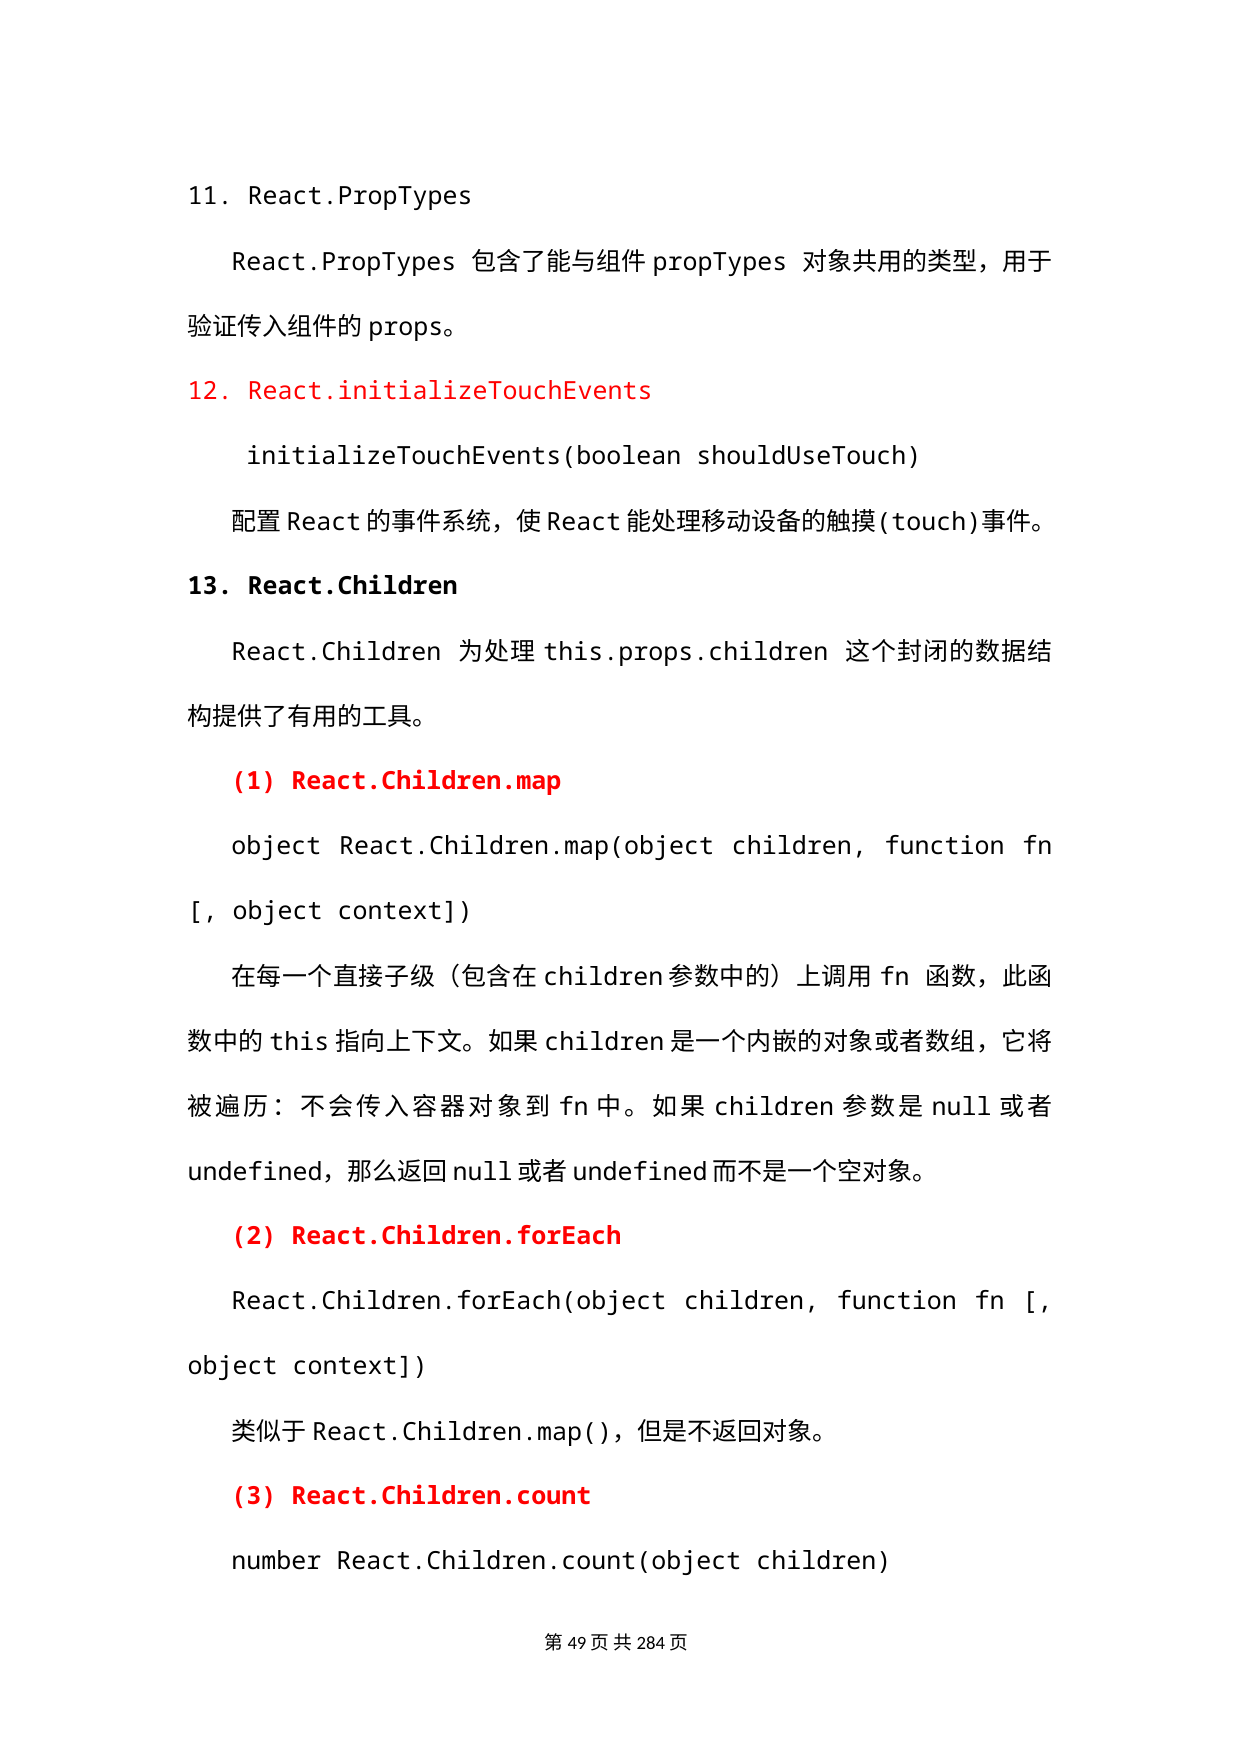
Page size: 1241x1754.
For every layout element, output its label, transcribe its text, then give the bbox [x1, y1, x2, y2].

list object React.Children.map(object children, function fn [, object context]) [187, 812, 1053, 942]
list React.initializeTouchEvents [187, 357, 1053, 422]
list React.PropTypes [187, 162, 1053, 227]
list 配置React的事件系统，使React能处理移动设备的触摸(touch)事件。 [187, 487, 1053, 552]
list (3) React.Children.count [187, 1462, 1053, 1527]
list React.Children [187, 552, 1053, 617]
list 类似于 React.Children.map()，但是不返回对象。 [187, 1397, 1053, 1462]
list React.PropTypes 包含了能与组件 propTypes 对象共用的类型，用于验证传入组件的 props。 [187, 227, 1053, 357]
list React.Children.forEach(object children, function fn [, object context]) [187, 1267, 1053, 1397]
list initializeTouchEvents(boolean shouldUseTouch) [187, 422, 1053, 487]
list 在每一个直接子级（包含在children参数中的）上调用 fn 函数，此函数中的this指向上下文。如果children是一个内嵌的对象或者数组，它将被遍历：不会传入容器对象到fn中。如果children参数是null或者undefined，那么返回null或者undefined而不是一个空对象。 [187, 942, 1053, 1202]
list (1) React.Children.map [187, 747, 1053, 812]
list React.Children 为处理 this.props.children 这个封闭的数据结构提供了有用的工具。 [187, 617, 1053, 747]
list number React.Children.count(object children) [187, 1527, 1053, 1592]
list (2) React.Children.forEach [187, 1202, 1053, 1267]
